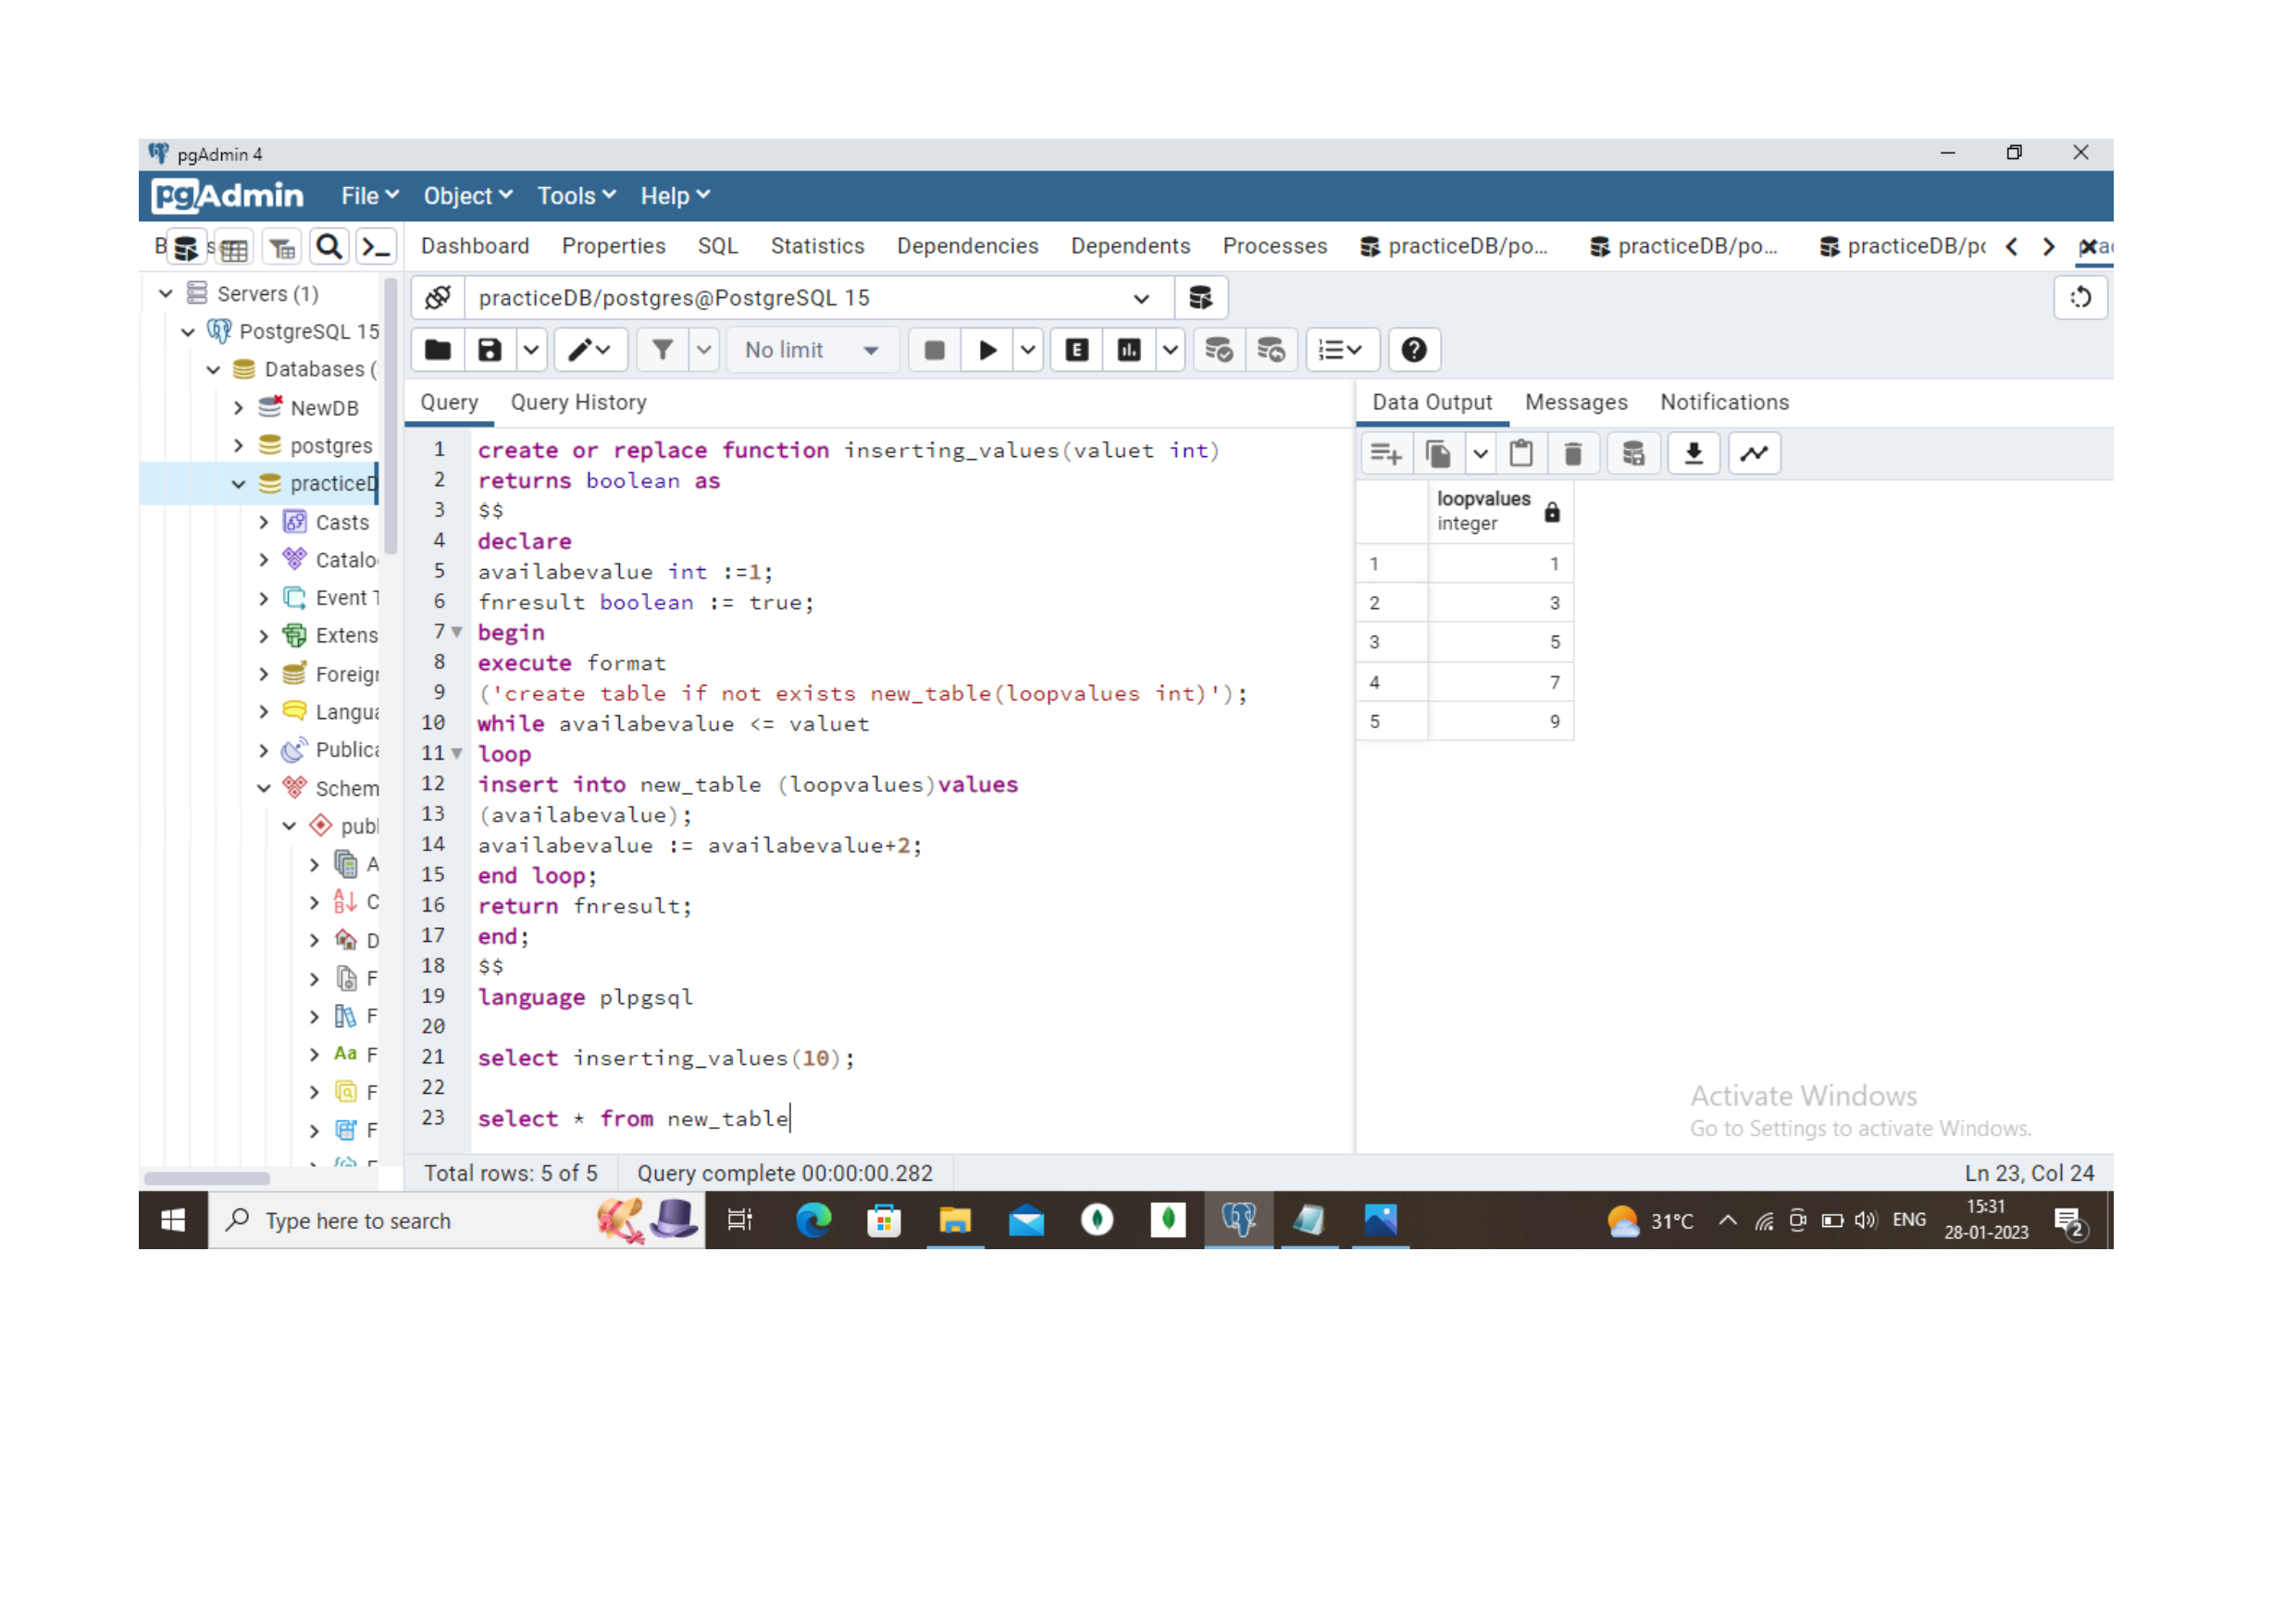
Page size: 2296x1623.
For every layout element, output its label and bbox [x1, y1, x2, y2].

picture [139, 139, 2115, 1249]
